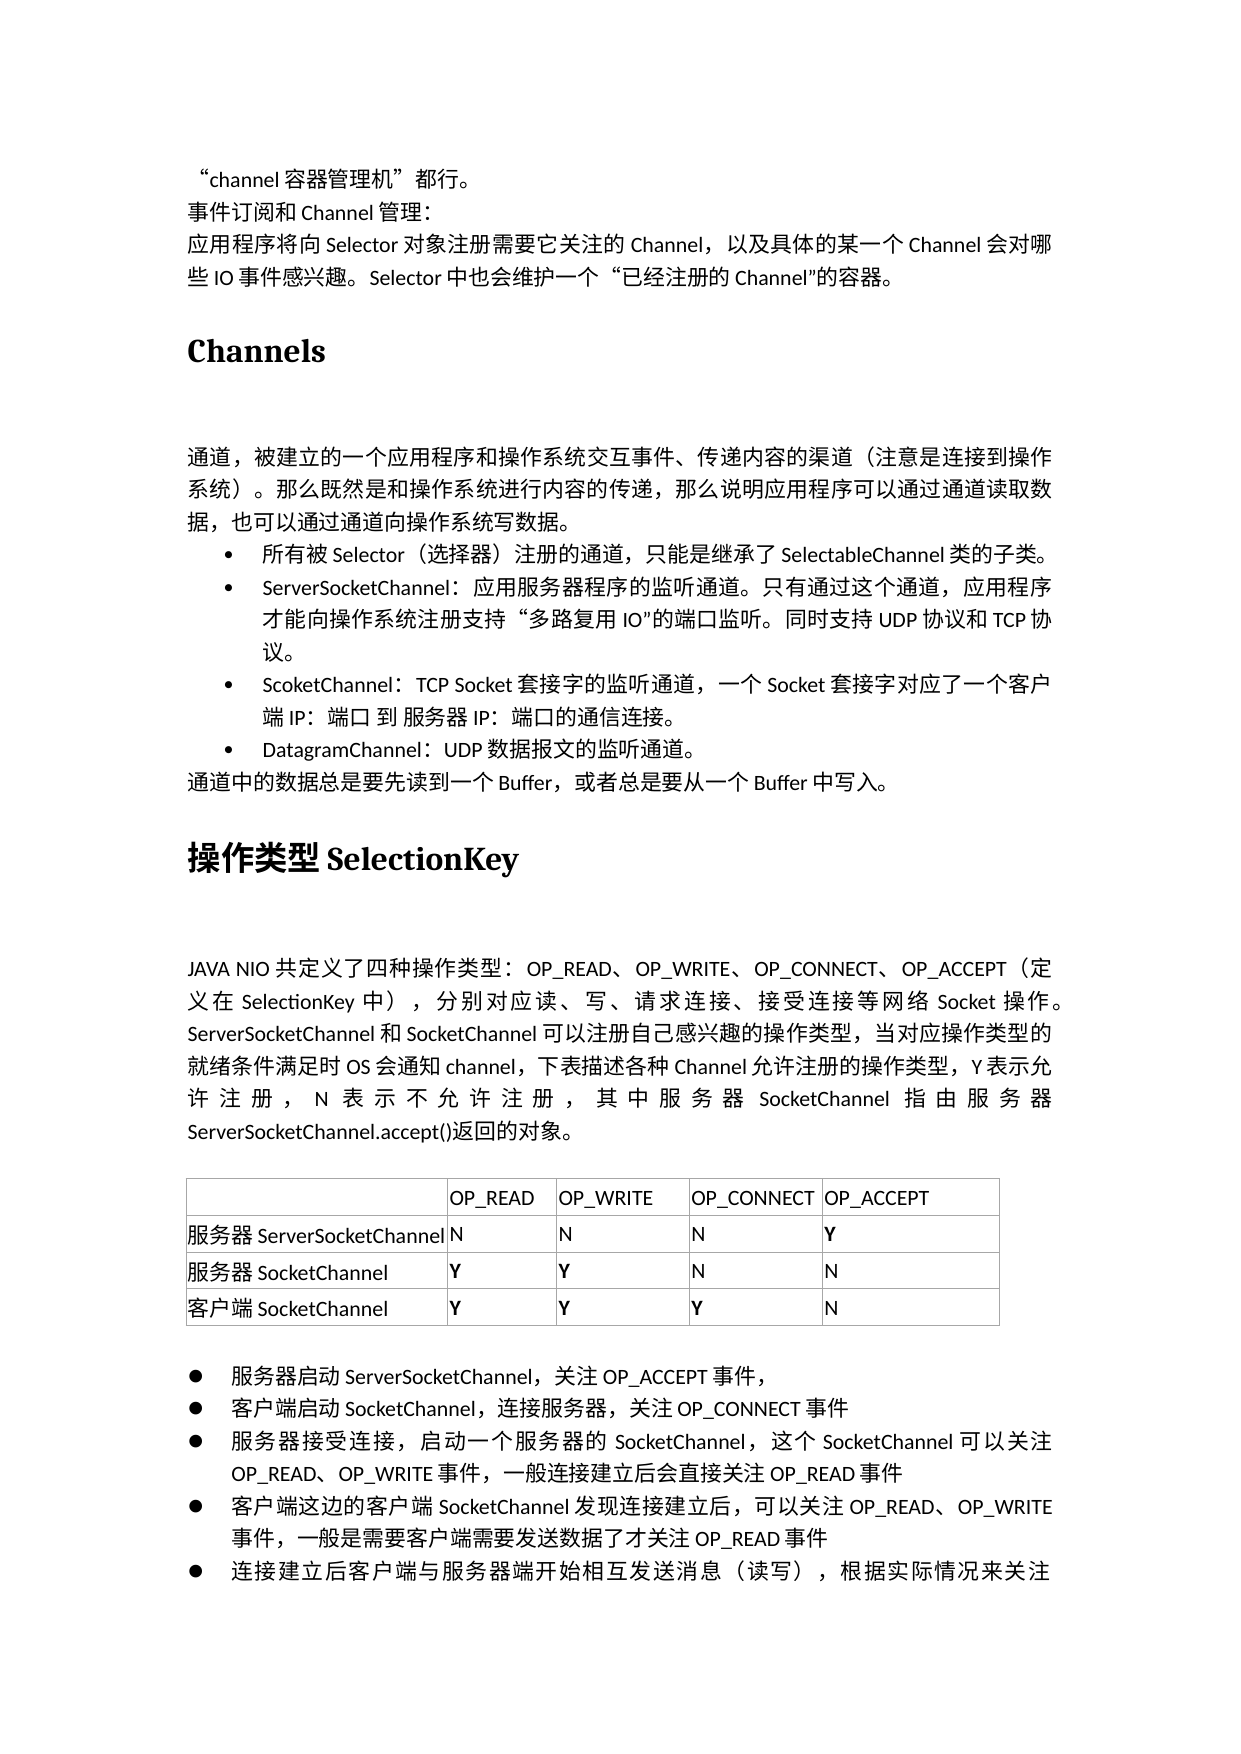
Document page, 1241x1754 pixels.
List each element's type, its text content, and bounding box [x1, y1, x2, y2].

table_header OP_WRITE [557, 1179, 689, 1215]
text JAVA NIO共定义了四种操作类型：OP_READ、OP_WRITE、OP_CONNECT、OP_ACCEPT（定义在SelectionKey中），分别对应读、写、请求连接、接受连接等网络Socket操作。ServerSocketChannel和SocketChannel可以注册自己感兴趣的操作类型，当对应操作类型的就绪条件满足时OS会通知channel，下表描述各种Channel允许注册的操作类型，Y表示允许注册，N表示不允许注册，其中服务器SocketChannel指由服务器ServerSocketChannel.accept()返回的对象。 [187, 951, 1053, 1146]
list 客户端启动SocketChannel，连接服务器，关注OP_CONNECT事件 [187, 1391, 1053, 1423]
table_header OP_CONNECT [690, 1179, 822, 1215]
table_cell N [557, 1216, 689, 1252]
table_cell N [823, 1289, 999, 1325]
table_cell N [690, 1253, 822, 1288]
table_cell Y [690, 1289, 822, 1325]
table_cell Y [557, 1289, 689, 1325]
list ScoketChannel：TCP Socket套接字的监听通道，一个Socket套接字对应了一个客户端IP：端口 到 服务器IP：端口的通信连接。 [225, 667, 1053, 732]
list 服务器接受连接，启动一个服务器的SocketChannel，这个SocketChannel可以关注OP_READ、OP_WRITE事件，一般连接建立后会直接关注OP_READ事件 [187, 1423, 1053, 1488]
text 通道中的数据总是要先读到一个Buffer，或者总是要从一个Buffer中写入。 [187, 764, 1053, 797]
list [187, 1553, 1053, 1586]
table_header [187, 1179, 447, 1215]
table_cell 客户端SocketChannel [187, 1289, 447, 1325]
table_cell N [690, 1216, 822, 1252]
list 服务器启动ServerSocketChannel，关注OP_ACCEPT事件， [187, 1358, 1053, 1391]
table_cell Y [557, 1253, 689, 1288]
table_cell Y [448, 1289, 556, 1325]
list 所有被Selector（选择器）注册的通道，只能是继承了SelectableChannel类的子类。 [225, 537, 1053, 569]
table_header OP_ACCEPT [823, 1179, 999, 1215]
table_cell N [823, 1253, 999, 1288]
text 通道，被建立的一个应用程序和操作系统交互事件、传递内容的渠道（注意是连接到操作系统）。那么既然是和操作系统进行内容的传递，那么说明应用程序可以通过通道读取数据，也可以通过通道向操作系统写数据。 [187, 439, 1053, 537]
table_cell 服务器SocketChannel [187, 1253, 447, 1288]
text 事件订阅和Channel管理： [187, 194, 1053, 227]
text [187, 162, 1053, 194]
table_cell 服务器ServerSocketChannel [187, 1216, 447, 1252]
text 应用程序将向Selector对象注册需要它关注的Channel，以及具体的某一个Channel会对哪些IO事件感兴趣。Selector中也会维护一个“已经注册的Channel”的容器。 [187, 227, 1053, 292]
subtitle 操作类型SelectionKey [187, 824, 1053, 889]
subtitle Channels [187, 319, 1053, 384]
table_cell Y [448, 1253, 556, 1288]
table_cell Y [823, 1216, 999, 1252]
list DatagramChannel：UDP 数据报文的监听通道。 [225, 732, 1053, 764]
table_cell N [448, 1216, 556, 1252]
table_header OP_READ [448, 1179, 556, 1215]
list 客户端这边的客户端SocketChannel发现连接建立后，可以关注OP_READ、OP_WRITE事件，一般是需要客户端需要发送数据了才关注OP_READ事件 [187, 1488, 1053, 1553]
list ServerSocketChannel：应用服务器程序的监听通道。只有通过这个通道，应用程序才能向操作系统注册支持“多路复用IO”的端口监听。同时支持UDP协议和TCP协议。 [225, 569, 1053, 667]
